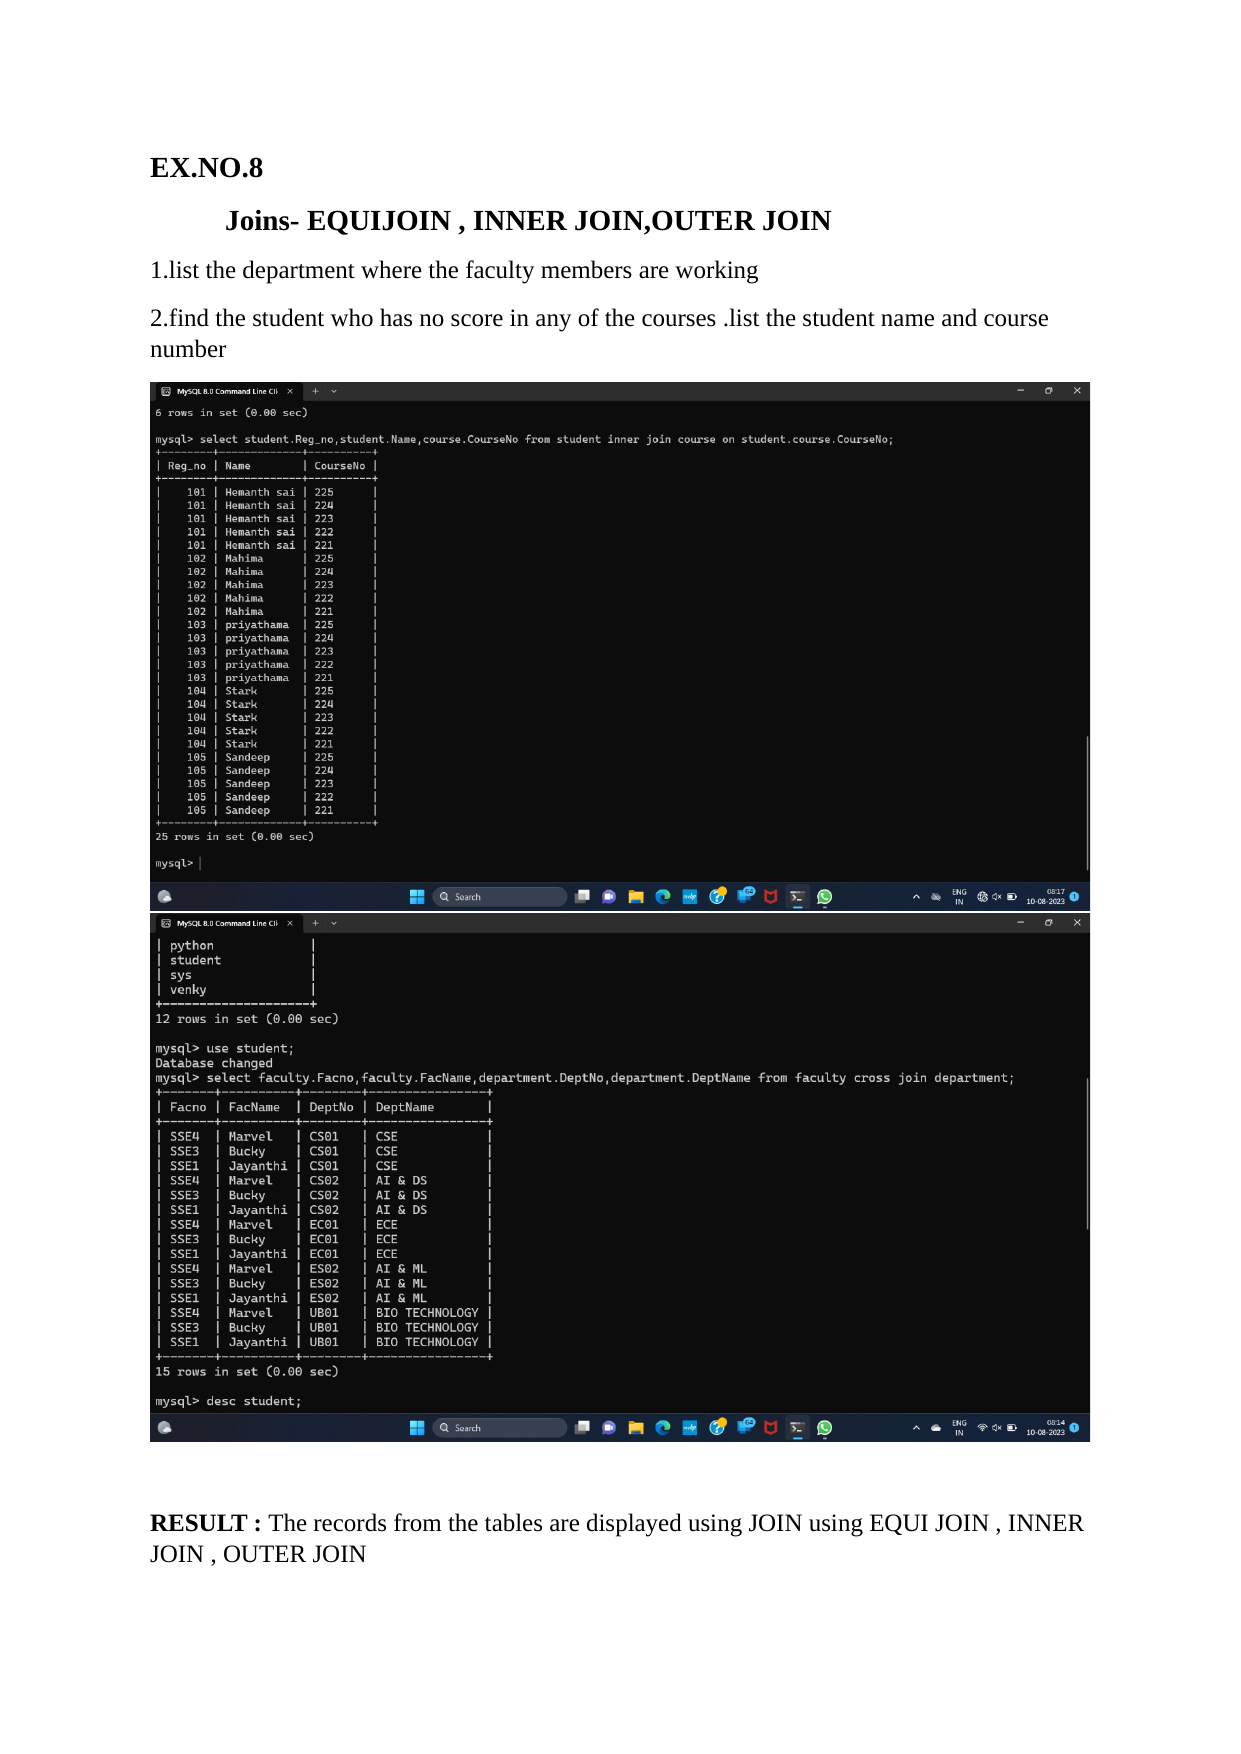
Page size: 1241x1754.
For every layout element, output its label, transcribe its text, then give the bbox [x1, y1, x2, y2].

text RESULT : The records from the tables are displayed using JOIN using EQUI JOIN , INNER JOIN , OUTER JOIN [150, 1508, 1090, 1568]
text 2.find the student who has no score in any of the courses .list the student name and course number [150, 303, 1090, 363]
picture [150, 913, 1091, 1442]
text 1.list the department where the faculty members are working [150, 256, 1090, 284]
picture [150, 382, 1091, 911]
text Joins- EQUIJOIN , INNER JOIN,OUTER JOIN [150, 203, 1090, 236]
text EX.NO.8 [150, 150, 1090, 183]
